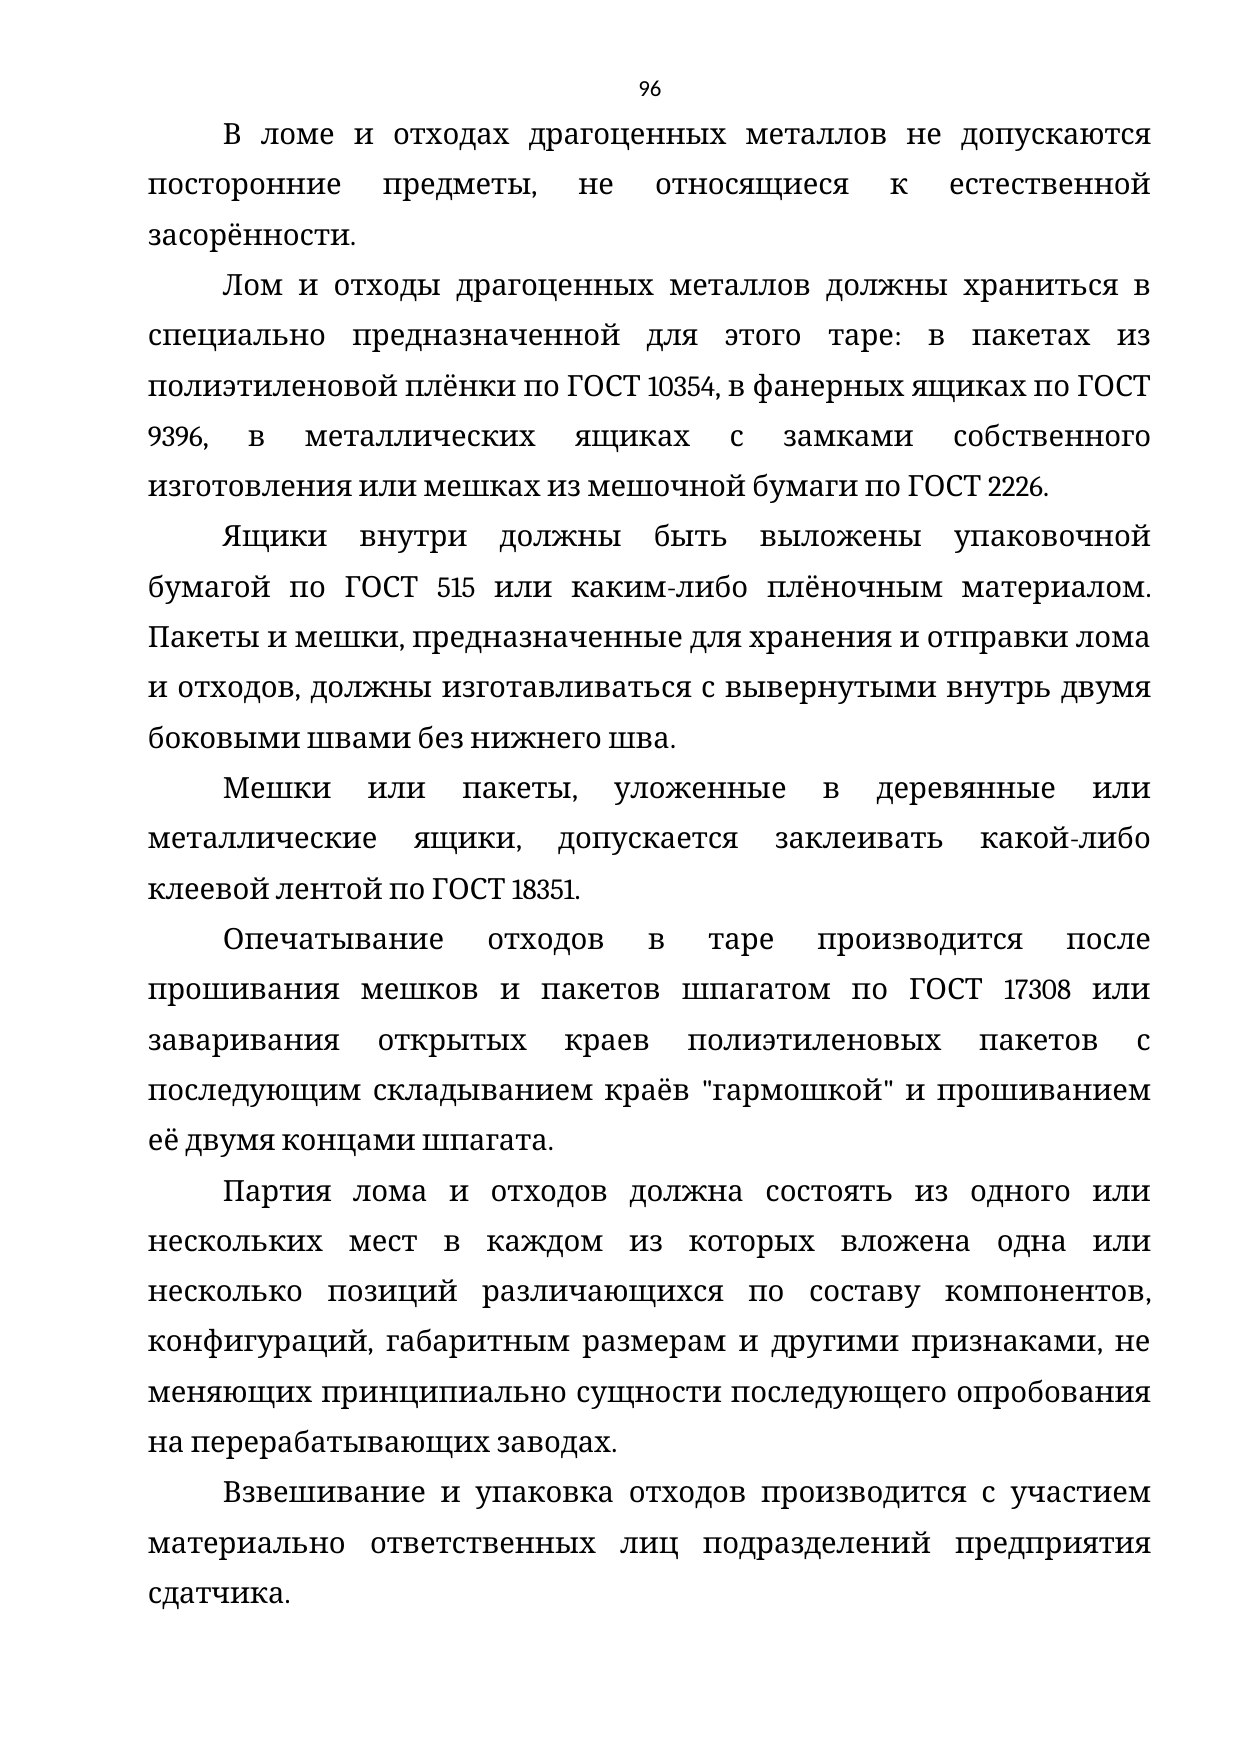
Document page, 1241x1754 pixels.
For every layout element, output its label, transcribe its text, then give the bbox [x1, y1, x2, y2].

text Взвешивание и упаковка отходов производится с участием материально ответственных лиц подразделений предприятия сдатчика. [148, 1477, 1152, 1611]
text В ломе и отходах драгоценных металлов не допускаются посторонние предметы, не относящиеся к естественной засорённости. [148, 118, 1152, 252]
text Ящики внутри должны быть выложены упаковочной бумагой по ГОСТ 515 или каким-либо плёночным материалом. Пакеты и мешки, предназначенные для хранения и отправки лома и отходов, должны изготавливаться с вывернутыми внутрь двумя боковыми швами без нижнего шва. [148, 521, 1152, 755]
text Мешки или пакеты, уложенные в деревянные или металлические ящики, допускается заклеивать какой-либо клеевой лентой по ГОСТ 18351. [148, 772, 1152, 906]
text Партия лома и отходов должна состоять из одного или нескольких мест в каждом из которых вложена одна или несколько позиций различающихся по составу компонентов, конфигураций, габаритным размерам и другими признаками, не меняющих принципиально сущности последующего опробования на перерабатывающих заводах. [148, 1175, 1152, 1460]
text Лом и отходы драгоценных металлов должны храниться в специально предназначенной для этого таре: в пакетах из полиэтиленовой плёнки по ГОСТ 10354, в фанерных ящиках по ГОСТ 9396, в металлических ящиках с замками собственного изготовления или мешках из мешочной бумаги по ГОСТ 2226. [148, 269, 1152, 504]
text Опечатывание отходов в таре производится после прошивания мешков и пакетов шпагатом по ГОСТ 17308 или заваривания открытых краев полиэтиленовых пакетов с последующим складыванием краёв "гармошкой" и прошиванием её двумя концами шпагата. [148, 923, 1152, 1158]
